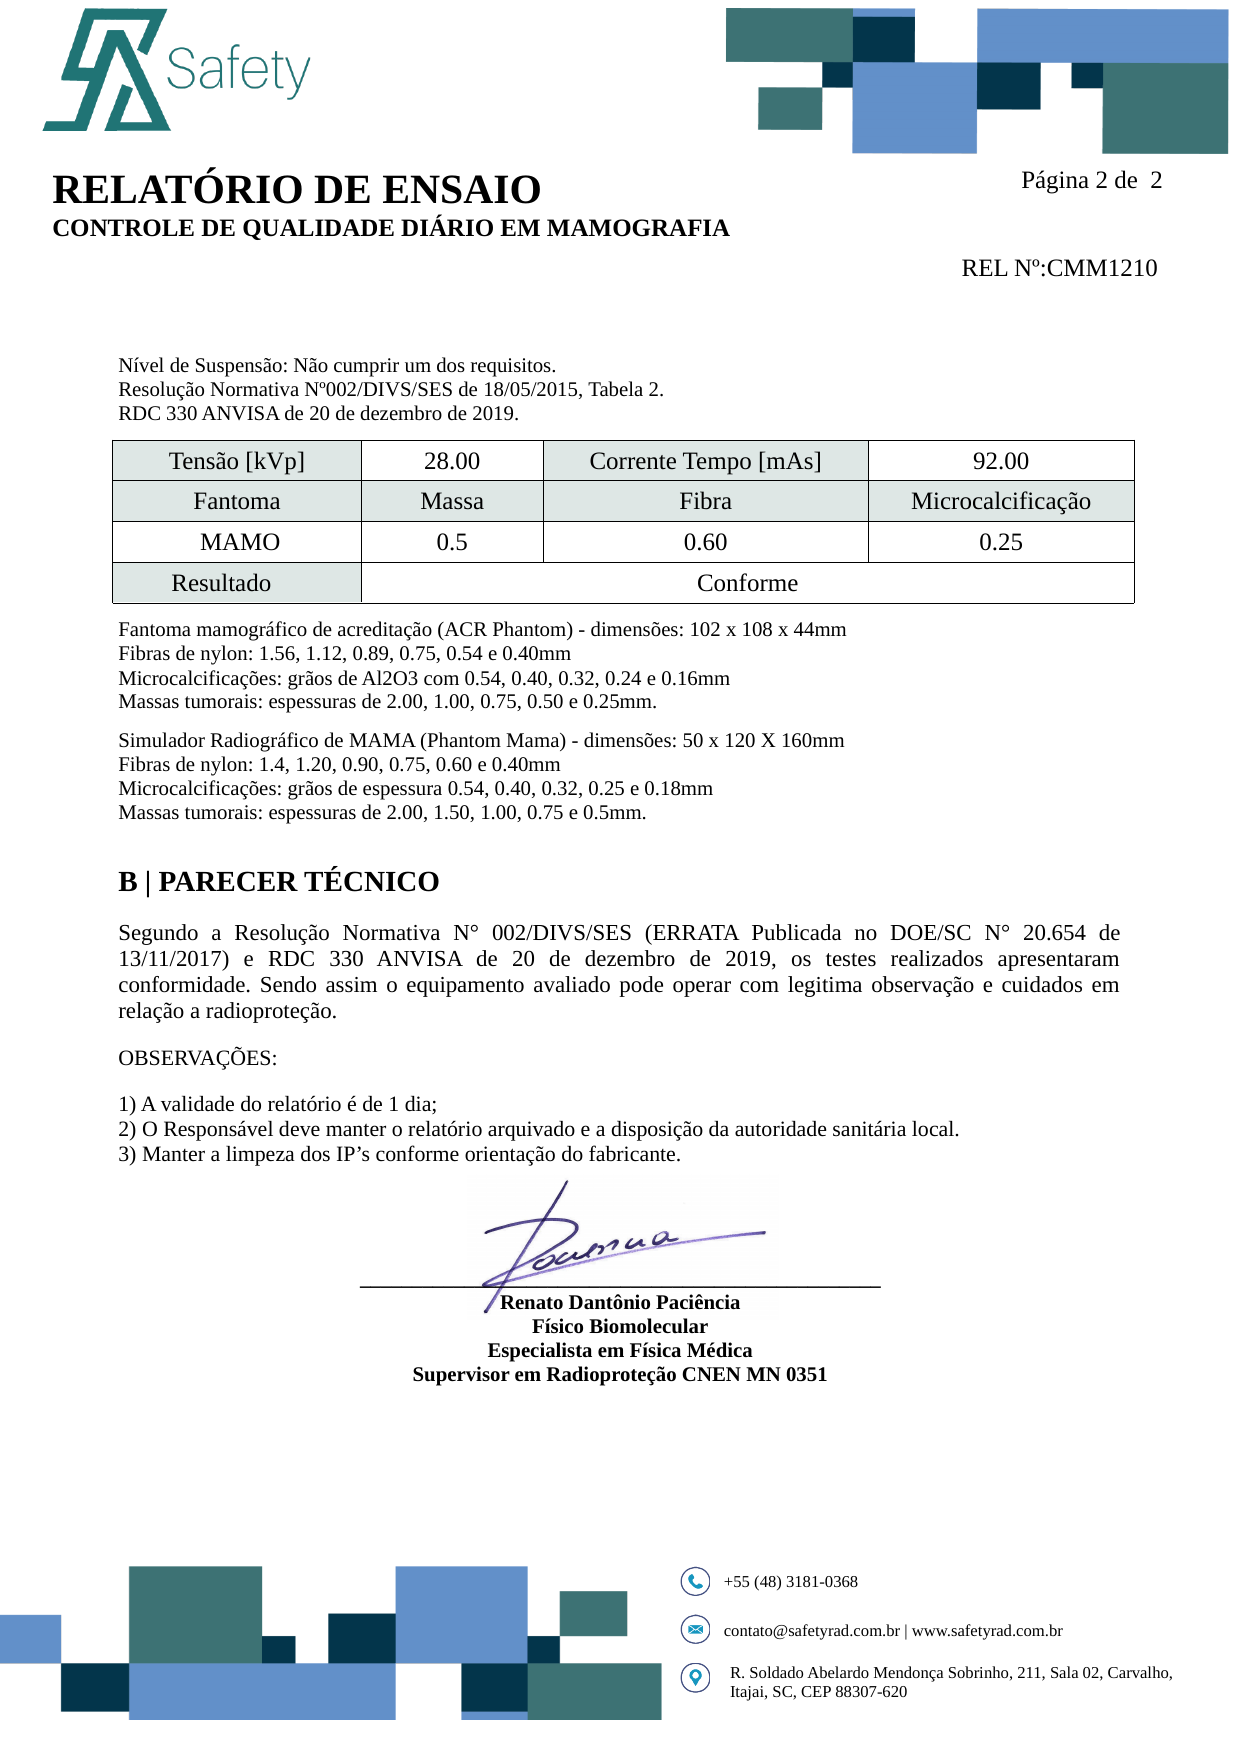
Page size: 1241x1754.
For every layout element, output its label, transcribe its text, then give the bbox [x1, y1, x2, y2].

text Físico Biomolecular [118, 1314, 1122, 1338]
text RDC 330 ANVISA de 20 de dezembro de 2019. [118, 401, 1122, 425]
text Massas tumorais: espessuras de 2.00, 1.50, 1.00, 0.75 e 0.5mm. [118, 800, 1122, 824]
text Fantoma mamográfico de acreditação (ACR Phantom) - dimensões: 102 x 108 x 44mm [118, 617, 1122, 641]
text Nível de Suspensão: Não cumprir um dos requisitos. [118, 353, 1122, 377]
text Simulador Radiográfico de MAMA (Phantom Mama) - dimensões: 50 x 120 X 160mm [118, 728, 1122, 752]
text 1) A validade do relatório é de 1 dia; [118, 1091, 1122, 1116]
table_header Tensão [kVp] [113, 441, 361, 480]
table_header 92.00 [869, 441, 1134, 480]
table_cell Conforme [362, 563, 1134, 602]
text Fibras de nylon: 1.56, 1.12, 0.89, 0.75, 0.54 e 0.40mm [118, 641, 1122, 665]
picture [680, 1566, 710, 1596]
text Fibras de nylon: 1.4, 1.20, 0.90, 0.75, 0.60 e 0.40mm [118, 752, 1122, 776]
text Massas tumorais: espessuras de 2.00, 1.00, 0.75, 0.50 e 0.25mm. [118, 689, 1122, 713]
picture [467, 1174, 779, 1266]
text Renato Dantônio Paciência [118, 1290, 1122, 1314]
table_cell 0.5 [362, 522, 543, 562]
text Segundo a Resolução Normativa N° 002/DIVS/SES (ERRATA Publicada no DOE/SC N° 20.654 de 13/11/2017) e RDC 330 ANVISA de 20 de dezembro de 2019, os testes realizados apresentaram conformidade. Sendo assim o equipamento avaliado pode operar com legitima observação e cuidados em relação a radioproteção. [118, 918, 1122, 1024]
picture [680, 1663, 710, 1693]
text __________________________________________________ [118, 1266, 1122, 1290]
table_cell Microcalcificação [869, 481, 1134, 521]
text Resolução Normativa Nº002/DIVS/SES de 18/05/2015, Tabela 2. [118, 377, 1122, 401]
picture [680, 1614, 710, 1644]
table_cell MAMO [113, 522, 361, 562]
table_header Corrente Tempo [mAs] [544, 441, 868, 480]
table_cell 0.25 [869, 522, 1134, 562]
table_cell Fantoma [113, 481, 361, 521]
picture [42, 8, 311, 131]
table_cell Fibra [544, 481, 868, 521]
text Supervisor em Radioproteção CNEN MN 0351 [118, 1362, 1122, 1386]
text Microcalcificações: grãos de Al2O3 com 0.54, 0.40, 0.32, 0.24 e 0.16mm [118, 665, 1122, 689]
table_cell Resultado [113, 563, 361, 602]
text Microcalcificações: grãos de espessura 0.54, 0.40, 0.32, 0.25 e 0.18mm [118, 776, 1122, 800]
text OBSERVAÇÕES: [118, 1045, 1122, 1070]
picture [725, 8, 1229, 154]
text Especialista em Física Médica [118, 1338, 1122, 1362]
text 3) Manter a limpeza dos IP’s conforme orientação do fabricante. [118, 1141, 1122, 1166]
table_header 28.00 [362, 441, 543, 480]
table_cell 0.60 [544, 522, 868, 562]
table_cell Massa [362, 481, 543, 521]
picture [0, 1566, 662, 1720]
text B | PARECER TÉCNICO [118, 864, 1122, 898]
text 2) O Responsável deve manter o relatório arquivado e a disposição da autoridade sanitária local. [118, 1116, 1122, 1141]
